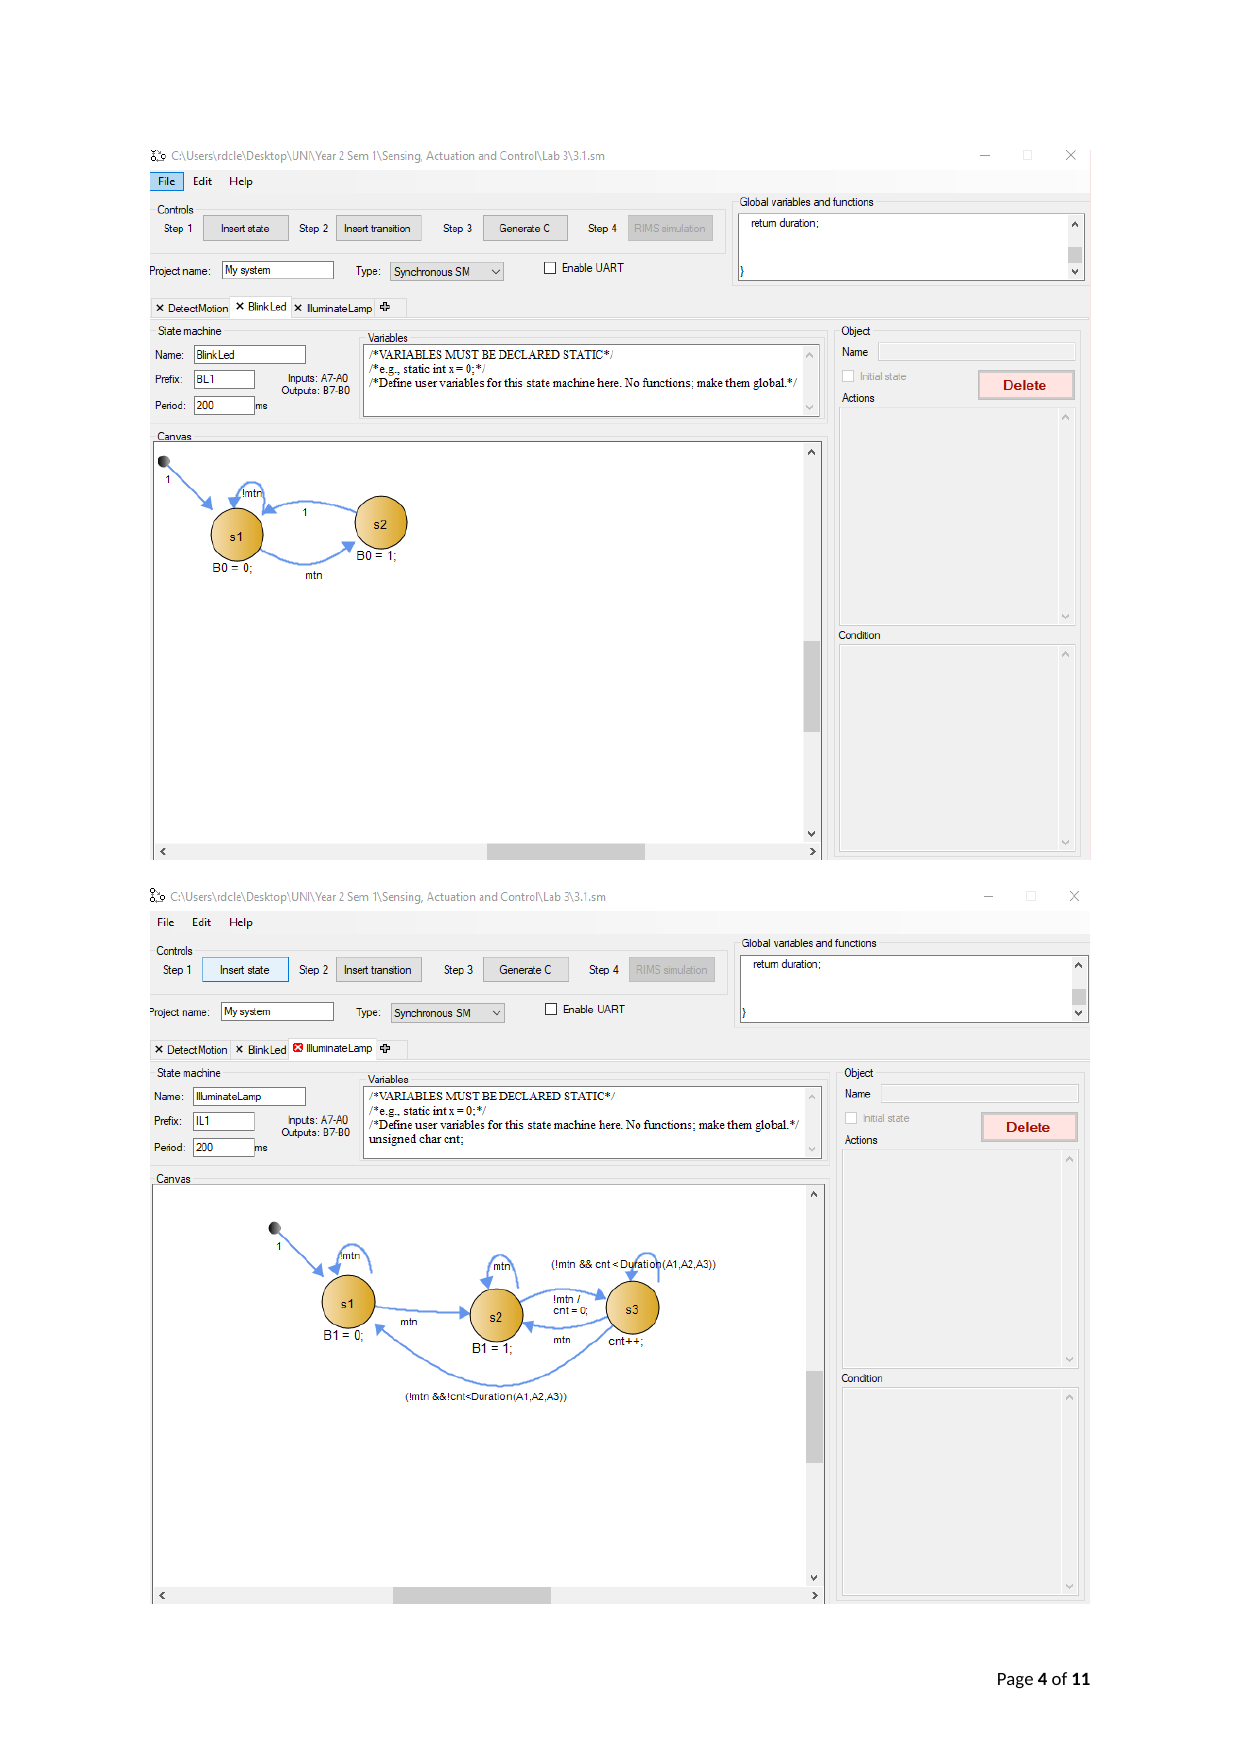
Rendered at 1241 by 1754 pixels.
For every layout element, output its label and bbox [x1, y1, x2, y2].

picture [150, 888, 1091, 1604]
picture [150, 150, 1091, 860]
